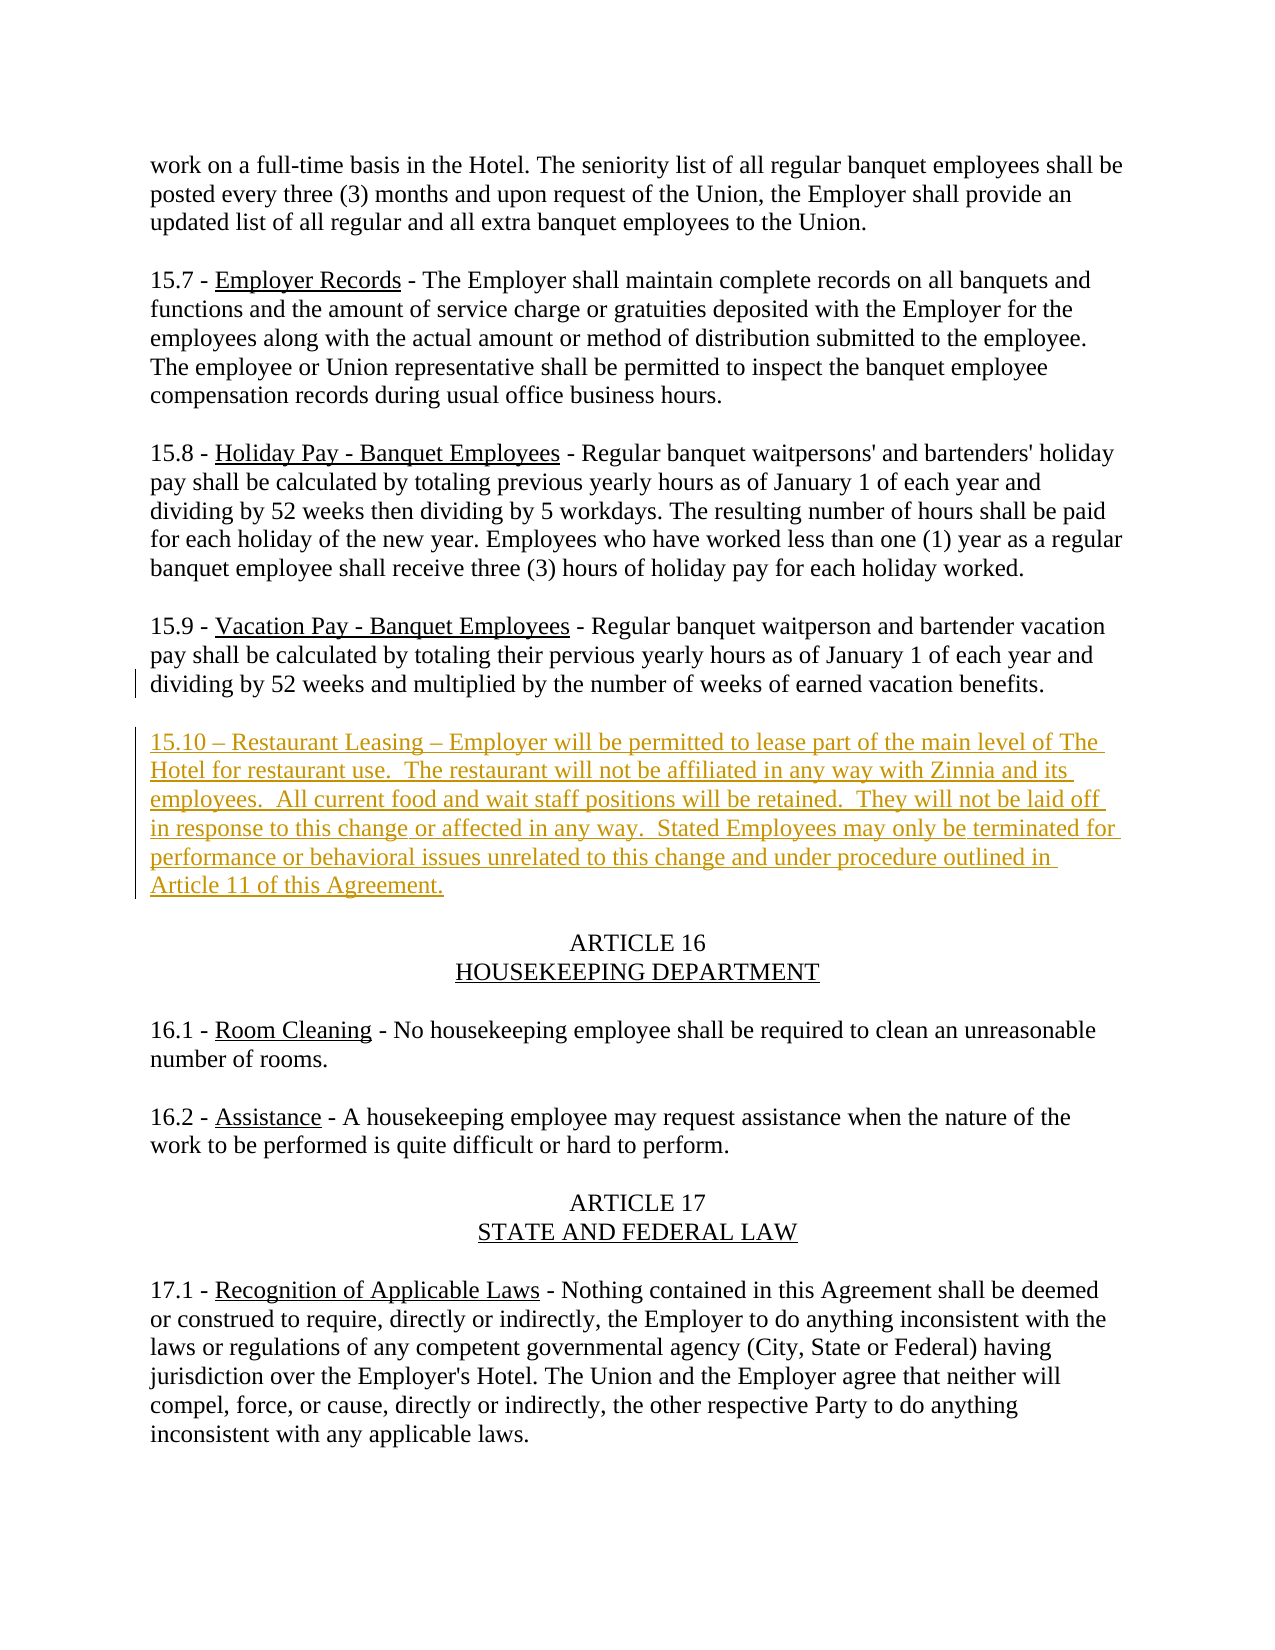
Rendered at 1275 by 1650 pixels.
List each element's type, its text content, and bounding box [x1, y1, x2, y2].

text 17.1 - Recognition of Applicable Laws - Nothing contained in this Agreement shall be deemed or construed to require, directly or indirectly, the Employer to do anything inconsistent with the laws or regulations of any competent governmental agency (City, State or Federal) having jurisdiction over the Employer's Hotel. The Union and the Employer agree that neither will compel, force, or cause, directly or indirectly, the other respective Party to do anything inconsistent with any applicable laws. [150, 1275, 1125, 1447]
text ARTICLE 17 [150, 1188, 1125, 1217]
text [150, 150, 1125, 236]
text ARTICLE 16 [150, 928, 1125, 957]
text STATE AND FEDERAL LAW [150, 1217, 1125, 1246]
text 15.8 - Holiday Pay - Banquet Employees - Regular banquet waitpersons' and bartenders' holiday pay shall be calculated by totaling previous yearly hours as of January 1 of each year and dividing by 52 weeks then dividing by 5 workdays. The resulting number of hours shall be paid for each holiday of the new year. Employees who have worked less than one (1) year as a regular banquet employee shall receive three (3) hours of holiday pay for each holiday worked. [150, 438, 1125, 582]
text 15.7 - Employer Records - The Employer shall maintain complete records on all banquets and functions and the amount of service charge or gratuities deposited with the Employer for the employees along with the actual amount or method of distribution submitted to the employee. The employee or Union representative shall be permitted to inspect the banquet employee compensation records during usual office business hours. [150, 265, 1125, 409]
text 15.9 - Vacation Pay - Banquet Employees - Regular banquet waitperson and bartender vacation pay shall be calculated by totaling their pervious yearly hours as of January 1 of each year and dividing by 52 weeks and multiplied by the number of weeks of earned vacation benefits. [150, 611, 1125, 697]
text 16.1 - Room Cleaning - No housekeeping employee shall be required to clean an unreasonable number of rooms. [150, 1015, 1125, 1072]
text 16.2 - Assistance - A housekeeping employee may request assistance when the nature of the work to be performed is quite difficult or hard to perform. [150, 1102, 1125, 1159]
text HOUSEKEEPING DEPARTMENT [150, 957, 1125, 986]
